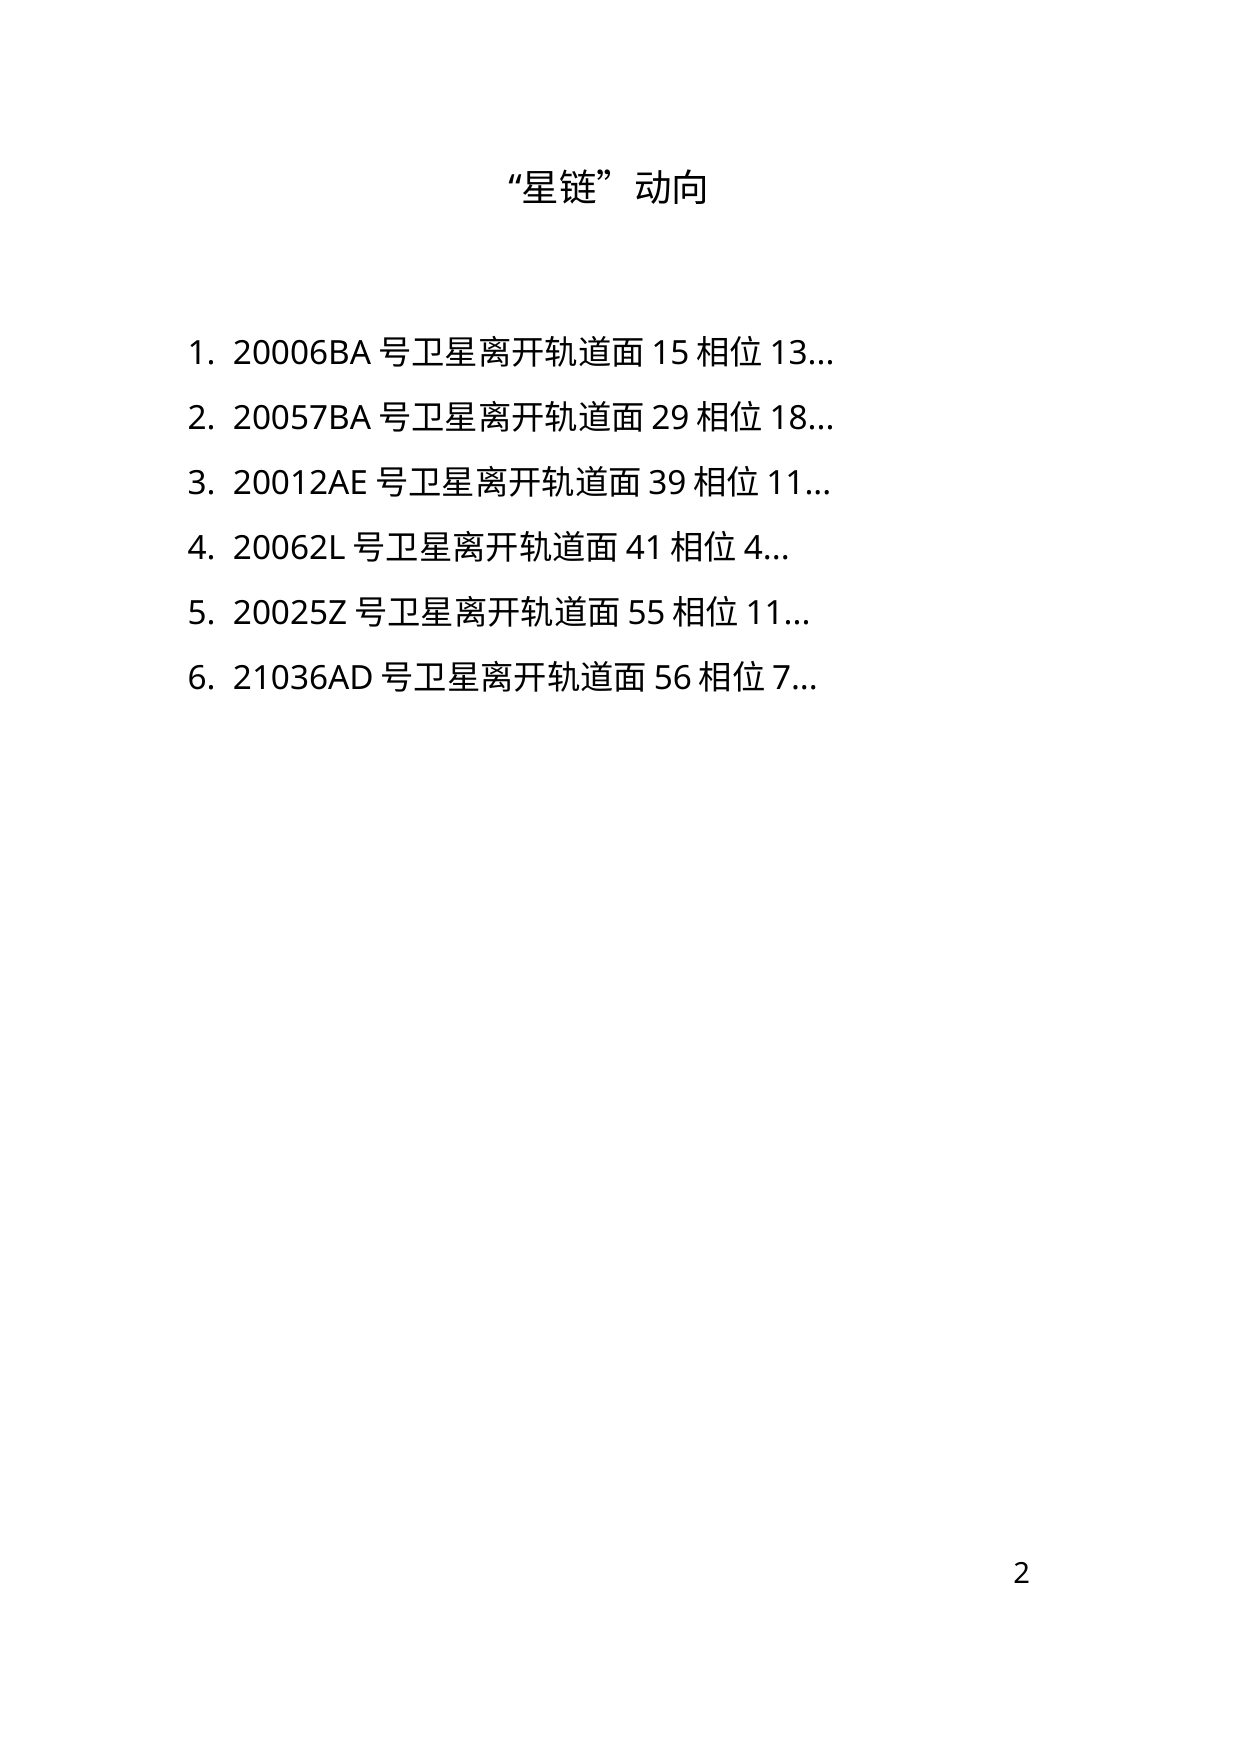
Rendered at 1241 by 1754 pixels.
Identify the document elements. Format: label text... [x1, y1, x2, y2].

text “星链”动向 [187, 152, 1029, 217]
text 1. 20006BA号卫星离开轨道面15相位13... 2. 20057BA号卫星离开轨道面29相位18... 3. 20012AE号卫星离开轨道面39相位11... 4. 20062L号卫星离开轨道面41相位4... 5. 20025Z号卫星离开轨道面55相位11... 6. 21036AD号卫星离开轨道面56相位7... [187, 317, 1053, 772]
